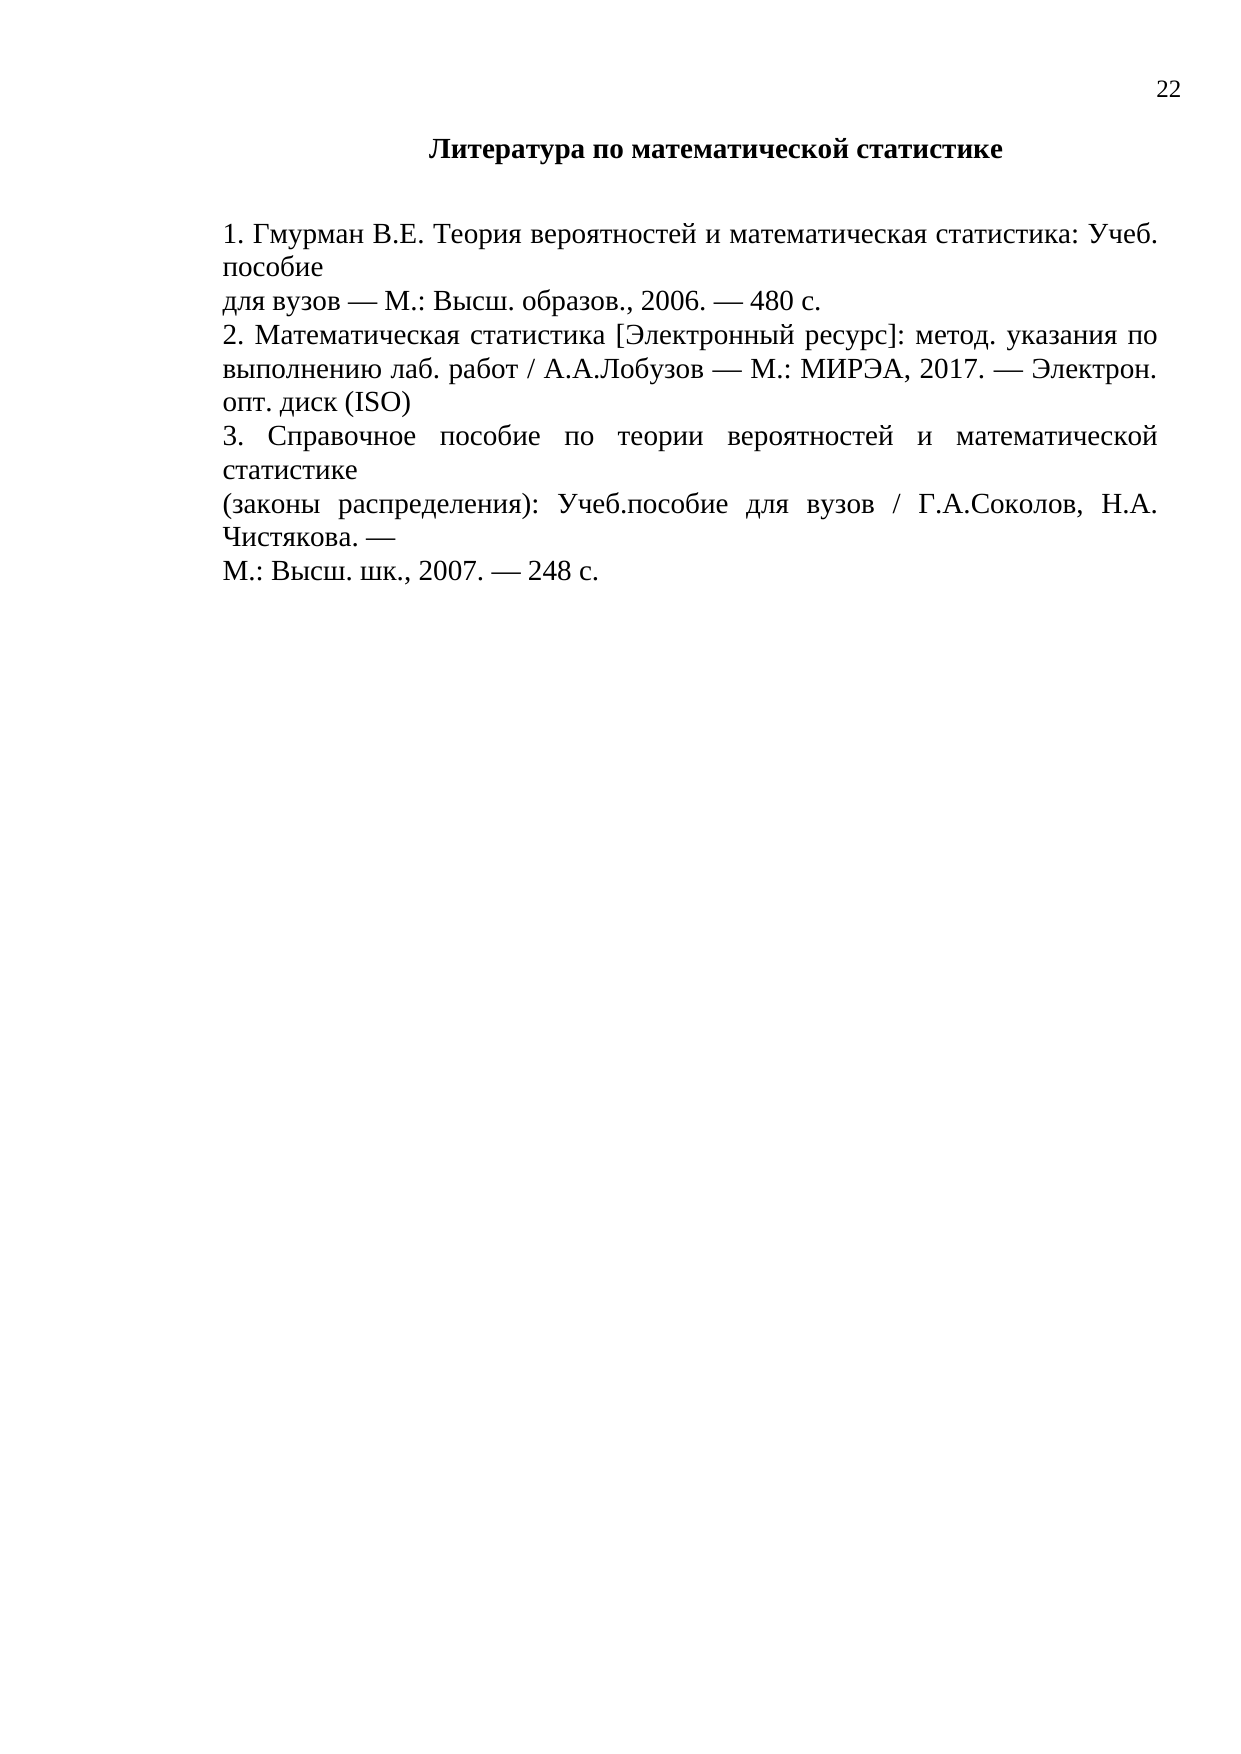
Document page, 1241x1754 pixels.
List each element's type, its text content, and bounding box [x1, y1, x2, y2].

text Литература по математической статистике [177, 131, 1181, 165]
text М.: Высш. шк., 2007. — 248 с. [222, 553, 1159, 587]
text 1. Гмурман В.Е. Теория вероятностей и математическая статистика: Учеб. пособие [222, 216, 1159, 283]
text (законы распределения): Учеб.пособие для вузов / Г.А.Соколов, Н.А. Чистякова. — [222, 486, 1159, 553]
text 2. Математическая статистика [Электронный ресурс]: метод. указания по выполнению лаб. работ / А.А.Лобузов — М.: МИРЭА, 2017. — Электрон. опт. диск (ISO) [222, 317, 1159, 418]
text для вузов — М.: Высш. образов., 2006. — 480 с. [222, 283, 1159, 317]
text 3. Справочное пособие по теории вероятностей и математической статистике [222, 418, 1159, 486]
